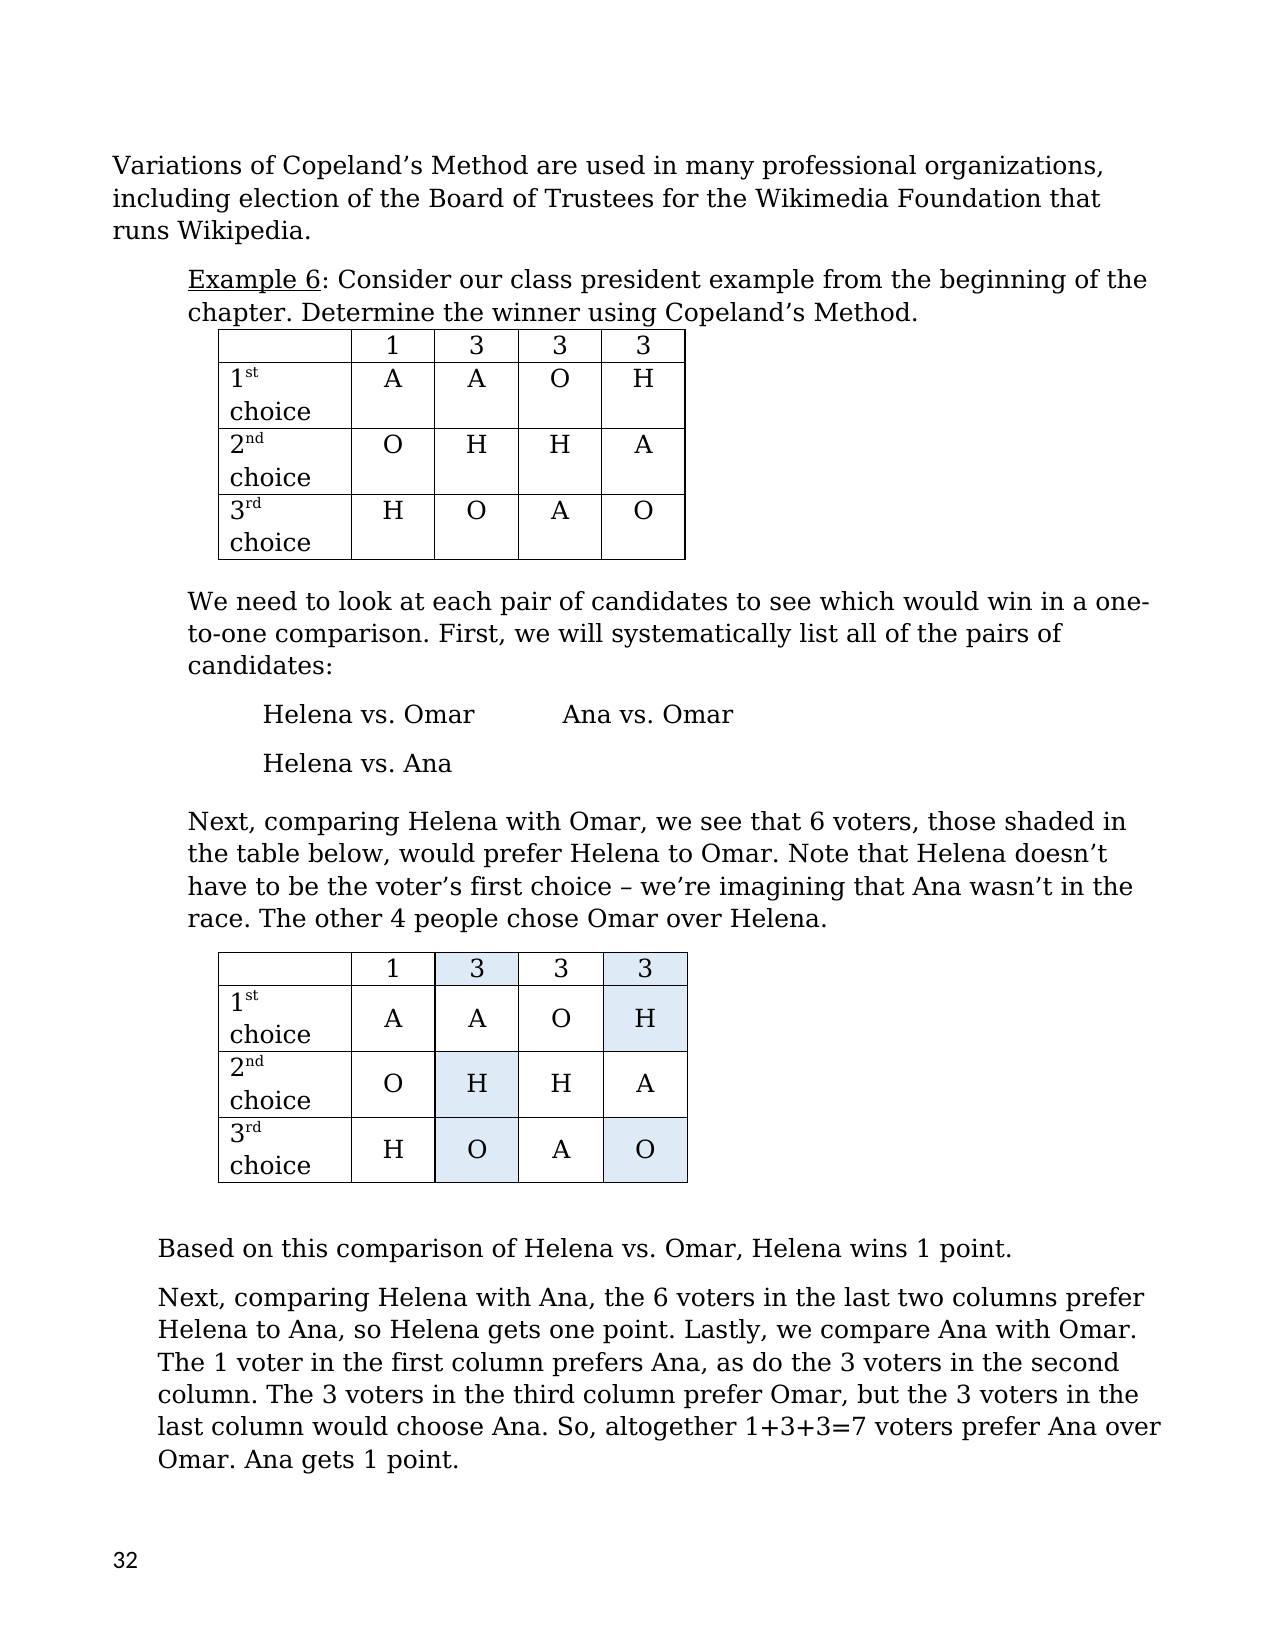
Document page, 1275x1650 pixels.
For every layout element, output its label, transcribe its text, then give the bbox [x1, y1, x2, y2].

table_cell 1st choice [219, 986, 351, 1051]
table_cell 1st choice [219, 363, 351, 428]
table_cell H [519, 429, 601, 493]
table_header 1 [352, 953, 434, 985]
table_cell 2nd choice [219, 1052, 351, 1117]
table_header 3 [436, 953, 518, 985]
table_cell A [435, 363, 518, 428]
table_cell H [602, 363, 684, 428]
table_cell A [519, 495, 601, 559]
table_header [219, 953, 351, 985]
table_header 3 [602, 330, 684, 362]
text Example 6: Consider our class president example from the beginning of the chapter. Determine the winner using Copeland’s Method. [187, 264, 1162, 326]
text Next, comparing Helena with Ana, the 6 voters in the last two columns prefer Helena to Ana, so Helena gets one point. Lastly, we compare Ana with Omar. The 1 voter in the first column prefers Ana, as do the 3 voters in the second column. The 3 voters in the third column prefer Omar, but the 3 voters in the last column would choose Ana. So, altogether 1+3+3=7 voters prefer Ana over Omar. Ana gets 1 point. [157, 1281, 1162, 1473]
table_header 3 [519, 953, 603, 985]
text Next, comparing Helena with Omar, we see that 6 voters, those shaded in the table below, would prefer Helena to Omar. Note that Helena doesn’t have to be the voter’s first choice – we’re imagining that Ana wasn’t in the race. The other 4 people chose Omar over Helena. [187, 806, 1162, 933]
table_header 3 [604, 953, 687, 985]
text Helena vs. Omar Ana vs. Omar [262, 699, 1162, 729]
table_cell A [519, 1118, 603, 1182]
table_cell A [602, 429, 684, 493]
text We need to look at each pair of candidates to see which would win in a one-to-one comparison. First, we will systematically list all of the pairs of candidates: [187, 585, 1162, 680]
table_cell O [519, 986, 603, 1051]
table_cell O [436, 1118, 518, 1182]
table_cell O [352, 1052, 434, 1117]
table_header 3 [435, 330, 518, 362]
table_cell O [604, 1118, 687, 1182]
table_header 3 [519, 330, 601, 362]
text Based on this comparison of Helena vs. Omar, Helena wins 1 point. [157, 1232, 1162, 1262]
table_cell O [352, 429, 434, 493]
table_cell O [602, 495, 684, 559]
table_cell H [436, 1052, 518, 1117]
table_cell A [352, 363, 434, 428]
table_cell A [352, 986, 434, 1051]
table_cell H [519, 1052, 603, 1117]
table_cell H [352, 495, 434, 559]
table_cell H [604, 986, 687, 1051]
table_cell H [435, 429, 518, 493]
table_cell A [604, 1052, 687, 1117]
table_header [219, 330, 351, 362]
table_cell O [435, 495, 518, 559]
table_cell 3rd choice [219, 495, 351, 559]
table_cell A [436, 986, 518, 1051]
table_cell 3rd choice [219, 1118, 351, 1182]
table_cell H [352, 1118, 434, 1182]
table_cell O [519, 363, 601, 428]
text Variations of Copeland’s Method are used in many professional organizations, including election of the Board of Trustees for the Wikimedia Foundation that runs Wikipedia. [112, 150, 1162, 245]
table_cell 2nd choice [219, 429, 351, 493]
table_header 1 [352, 330, 434, 362]
text Helena vs. Ana [262, 748, 1162, 778]
